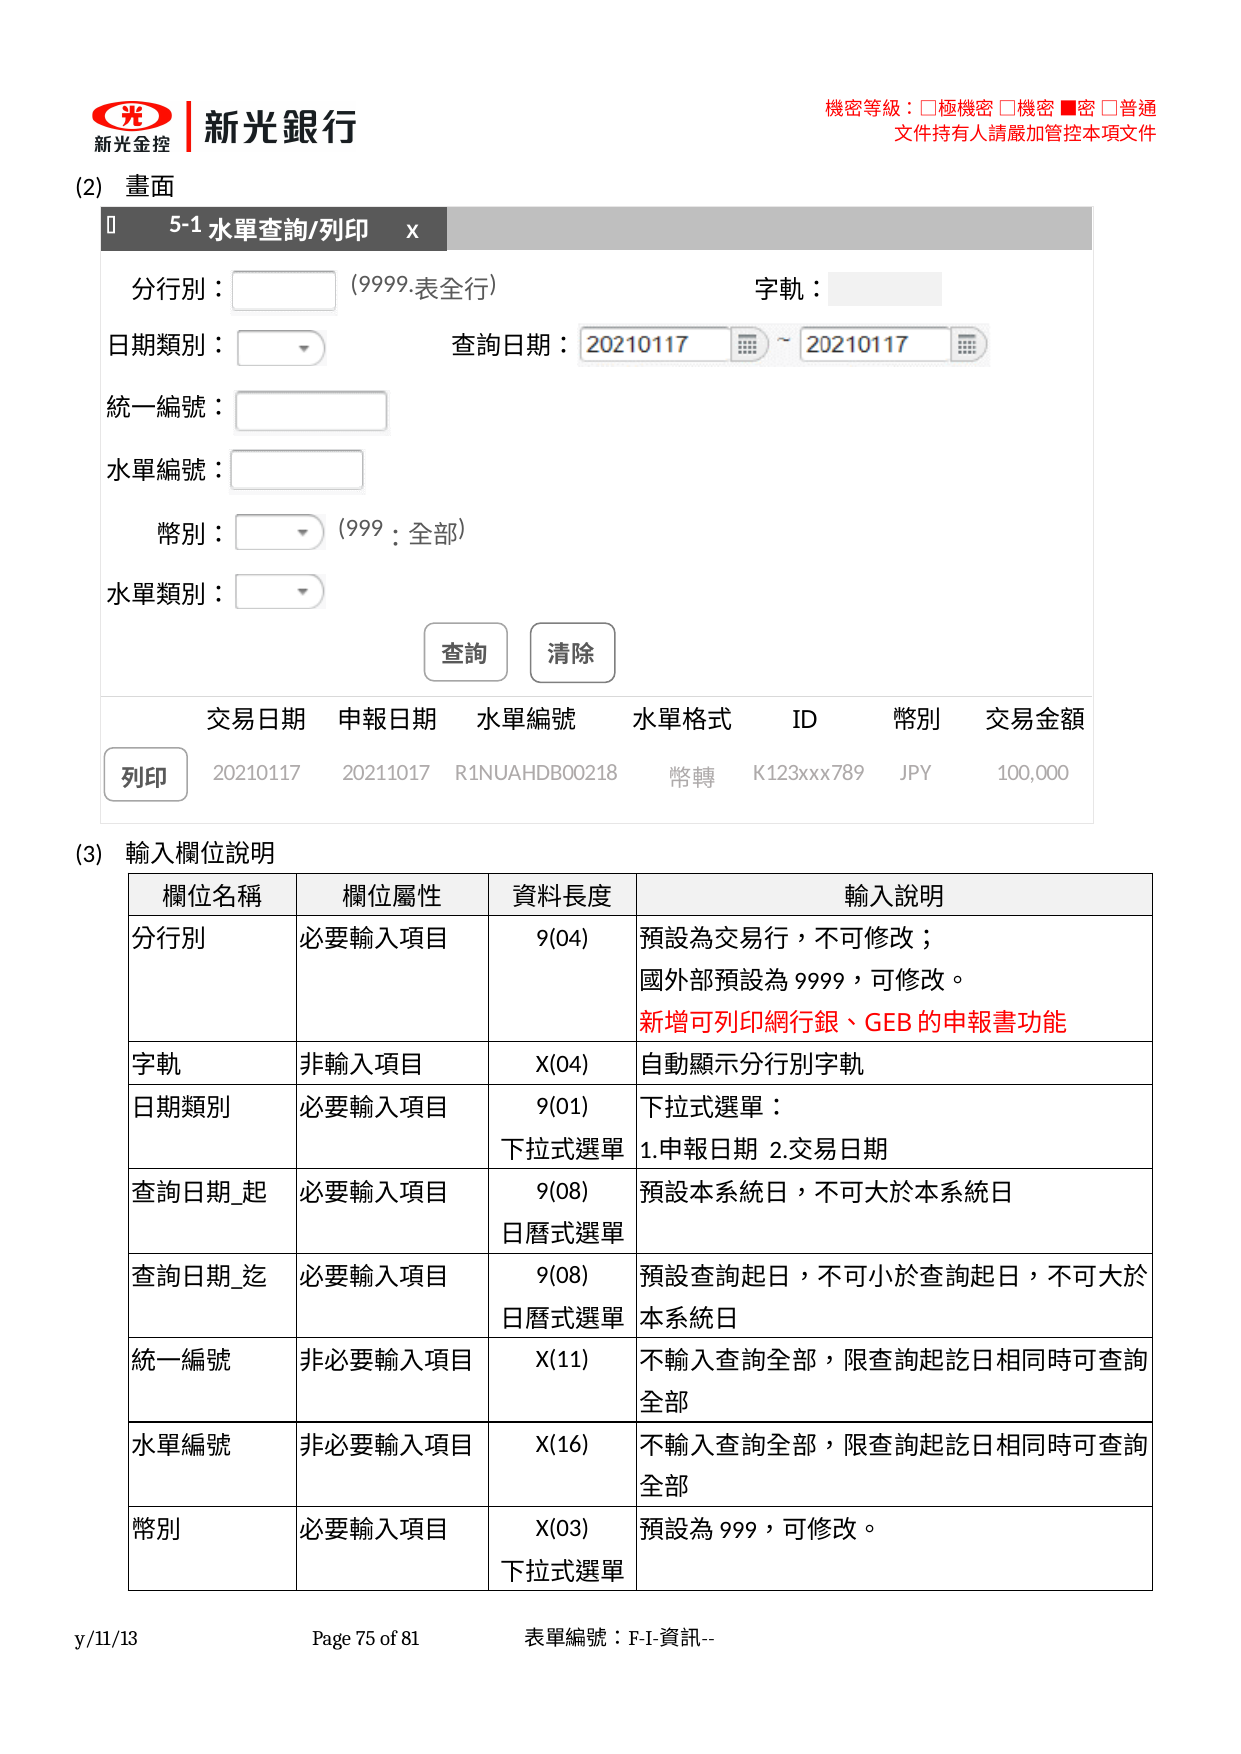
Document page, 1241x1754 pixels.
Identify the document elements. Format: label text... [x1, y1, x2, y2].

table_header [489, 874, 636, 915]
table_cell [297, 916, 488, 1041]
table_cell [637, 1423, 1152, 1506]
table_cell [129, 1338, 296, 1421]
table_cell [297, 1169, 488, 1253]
picture [92, 101, 356, 152]
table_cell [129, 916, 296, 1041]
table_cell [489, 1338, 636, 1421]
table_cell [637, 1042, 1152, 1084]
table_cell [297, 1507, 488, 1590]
list 輸入欄位說明 [75, 831, 1182, 872]
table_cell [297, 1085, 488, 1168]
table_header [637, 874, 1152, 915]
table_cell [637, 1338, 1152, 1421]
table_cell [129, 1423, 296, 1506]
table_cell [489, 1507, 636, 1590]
list 畫面 [75, 164, 1182, 206]
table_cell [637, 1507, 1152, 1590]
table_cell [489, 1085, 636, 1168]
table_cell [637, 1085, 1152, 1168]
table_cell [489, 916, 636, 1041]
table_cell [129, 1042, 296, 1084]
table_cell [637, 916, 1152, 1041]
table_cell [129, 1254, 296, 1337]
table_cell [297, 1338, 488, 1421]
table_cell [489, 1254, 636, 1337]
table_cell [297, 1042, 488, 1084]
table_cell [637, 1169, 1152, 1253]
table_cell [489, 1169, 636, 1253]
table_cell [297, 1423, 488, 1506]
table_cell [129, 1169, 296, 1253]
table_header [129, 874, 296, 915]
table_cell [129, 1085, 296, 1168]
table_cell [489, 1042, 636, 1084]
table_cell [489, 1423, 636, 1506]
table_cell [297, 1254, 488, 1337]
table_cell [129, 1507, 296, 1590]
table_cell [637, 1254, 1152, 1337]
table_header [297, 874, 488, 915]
